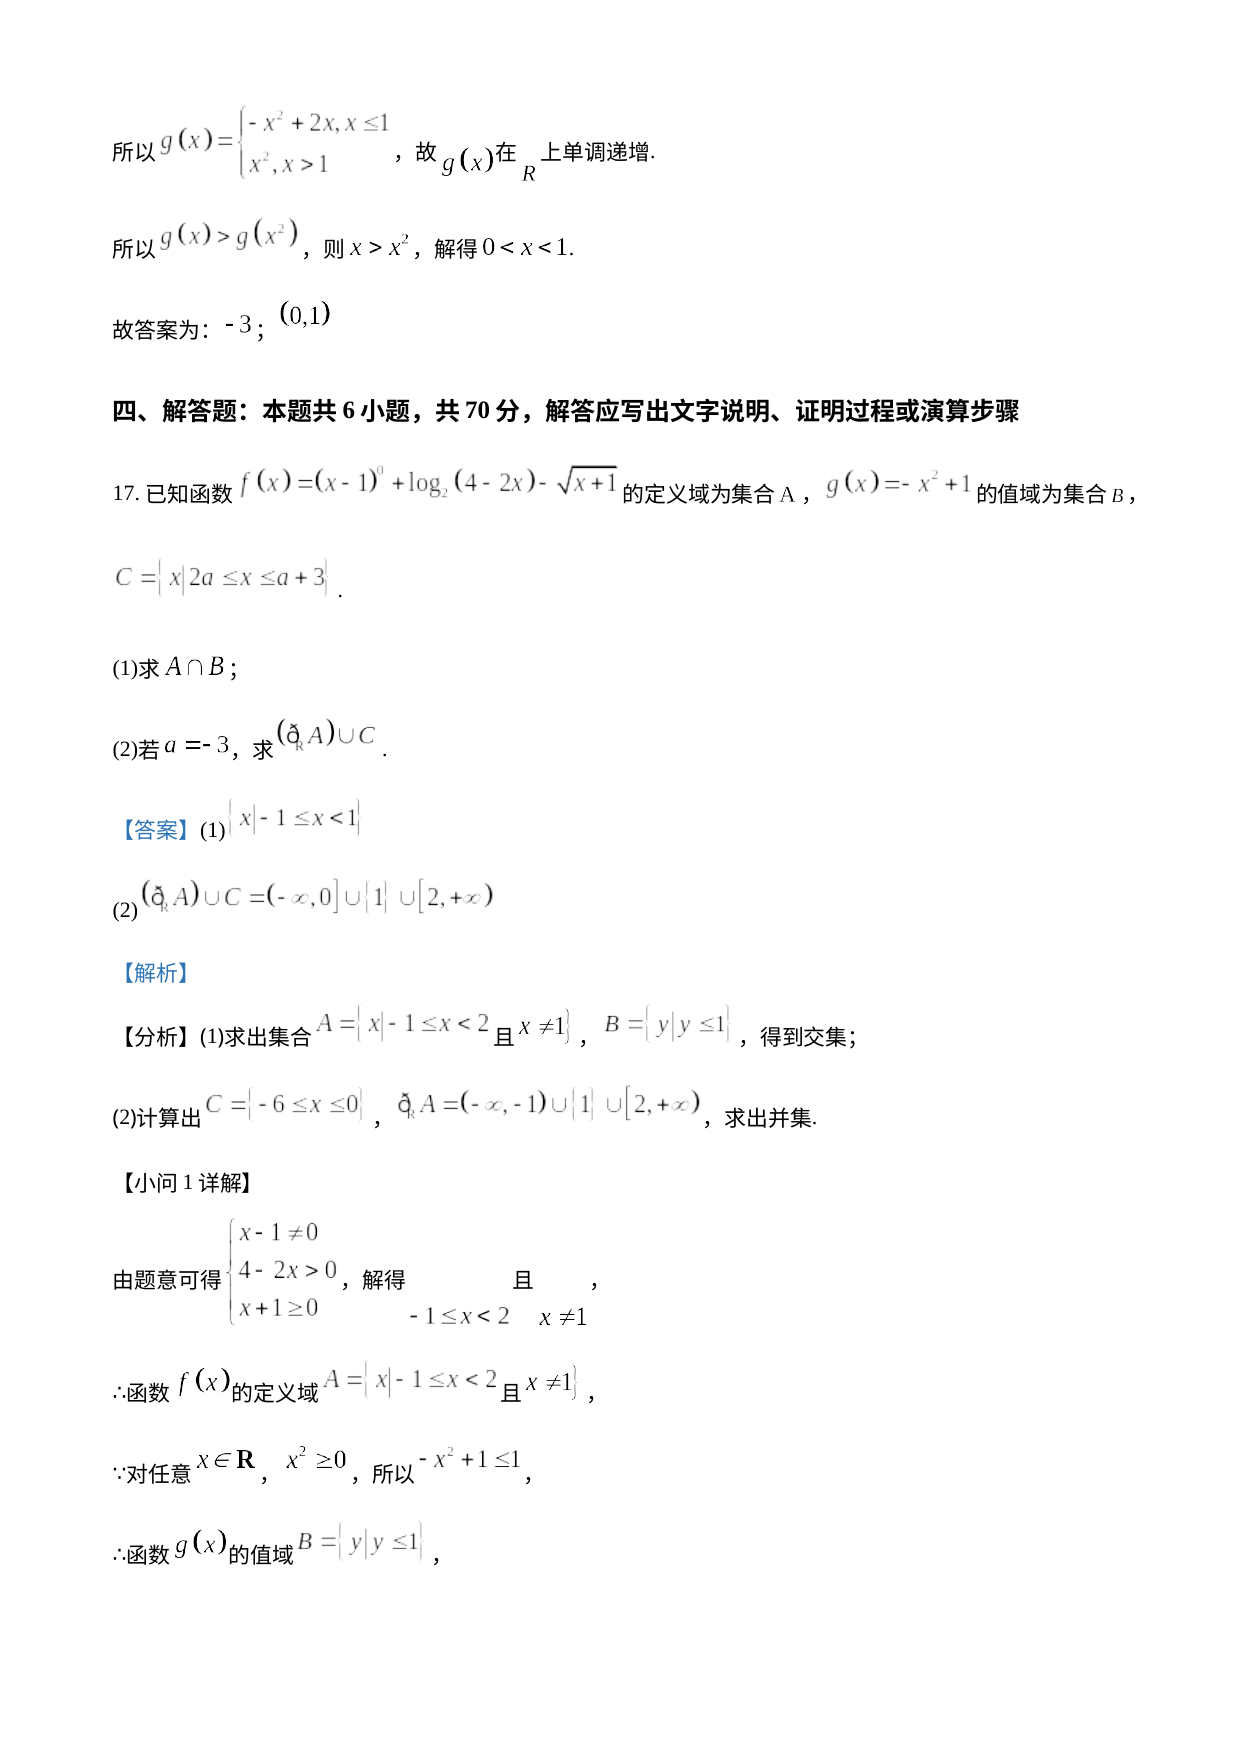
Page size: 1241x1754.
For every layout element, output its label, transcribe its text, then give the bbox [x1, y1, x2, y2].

text (2)若，求. [112, 716, 1128, 781]
text 由题意可得，解得且， [112, 1213, 1128, 1343]
text 【解析】 [112, 955, 1128, 988]
text ∵对任意，，所以， [112, 1440, 1128, 1505]
text 【答案】(1) [112, 797, 1128, 862]
text 所以，故在上单调递增. [112, 102, 1128, 199]
text 四、解答题：本题共6小题，共70分，解答应写出文字说明、证明过程或演算步骤 [112, 377, 1128, 442]
text (1)求； [112, 635, 1128, 700]
text 17. 已知函数的定义域为集合，的值域为集合，. [112, 460, 1128, 622]
text 【小问1详解】 [112, 1165, 1128, 1198]
text 所以，则，解得. [112, 215, 1128, 280]
text (2)计算出，，求出并集. [112, 1084, 1128, 1149]
text ∴函数的定义域且， [112, 1359, 1128, 1424]
text 【分析】(1)求出集合且，，得到交集； [112, 1003, 1128, 1068]
text 故答案为：； [112, 296, 1128, 361]
text ∴函数的值域， [112, 1521, 1128, 1586]
text (2) [112, 878, 1128, 943]
